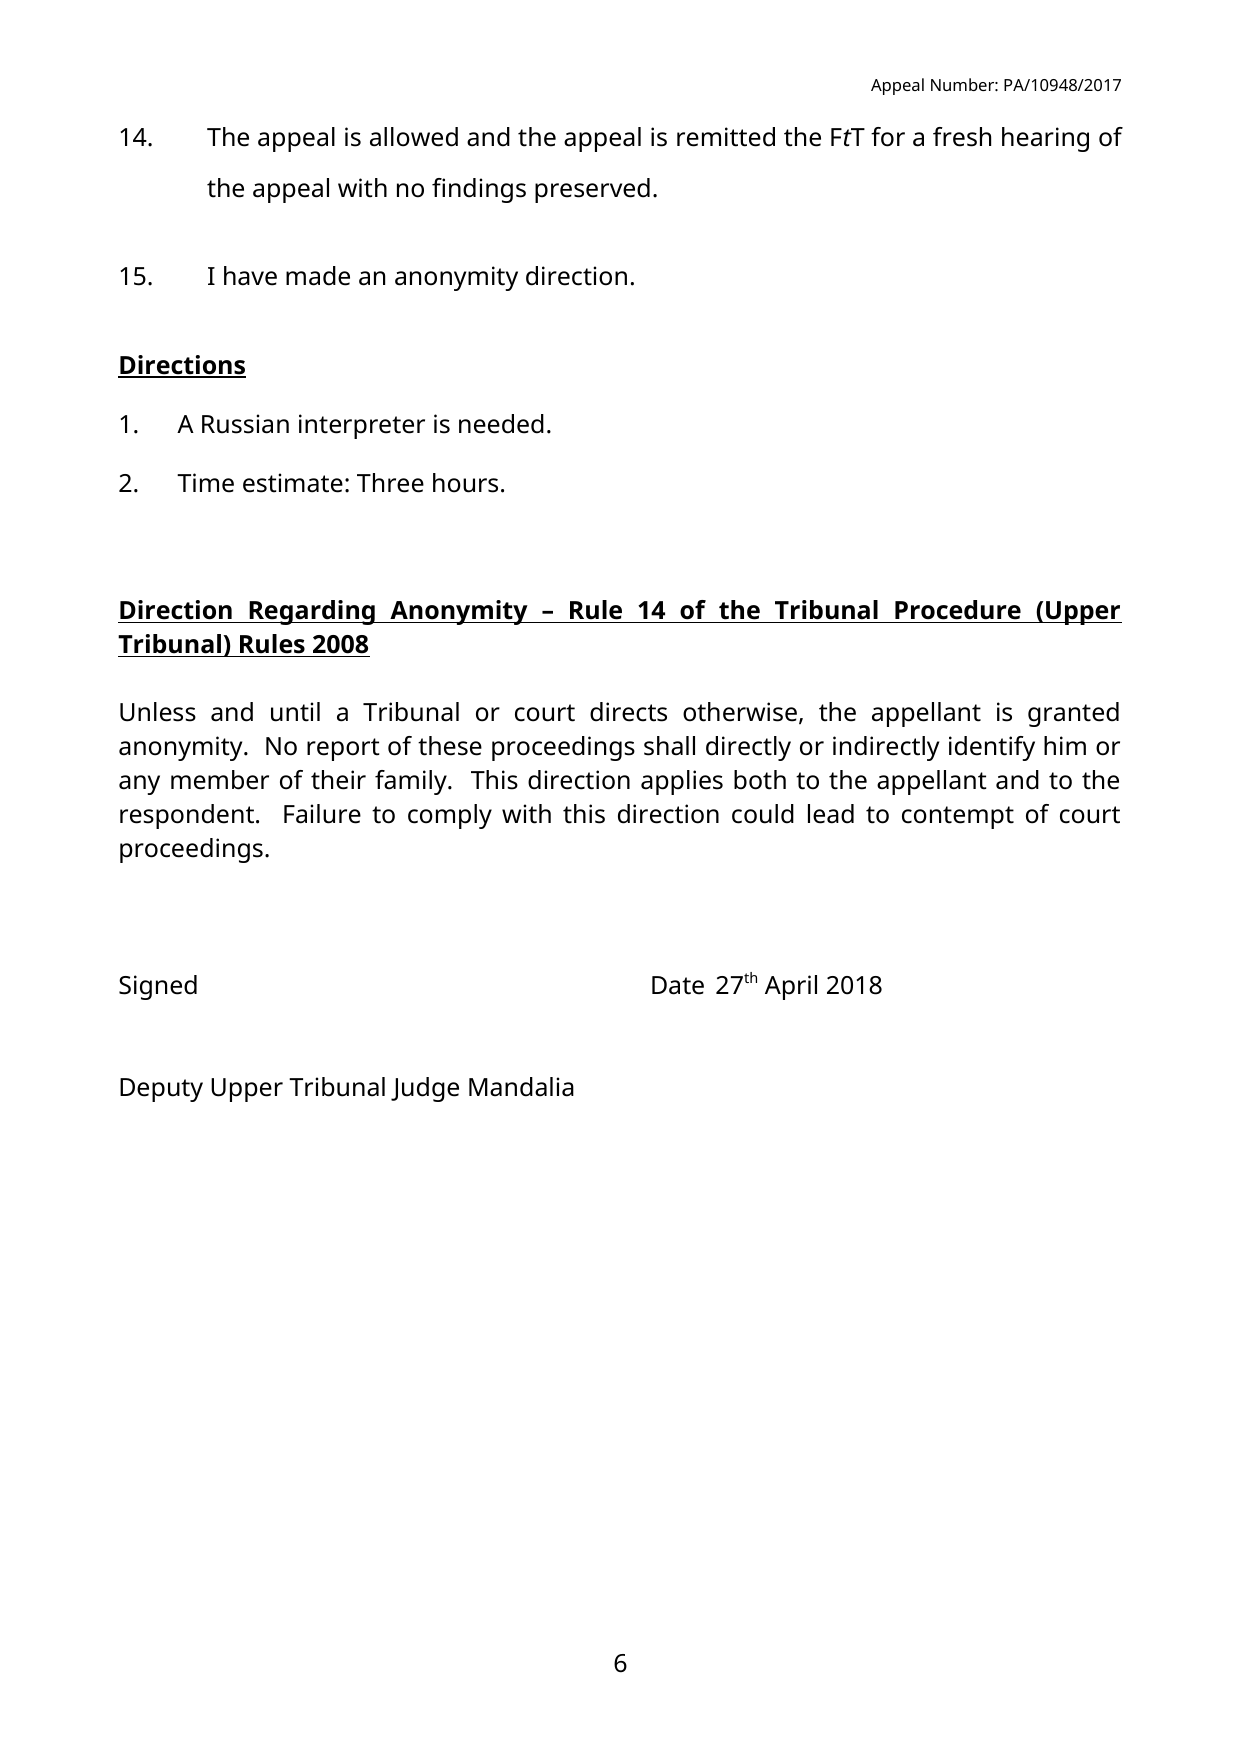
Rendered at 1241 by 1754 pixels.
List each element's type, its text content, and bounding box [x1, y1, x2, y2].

text Direction Regarding Anonymity – Rule 14 of the Tribunal Procedure (Upper Tribunal) Rules 2008 [118, 623, 1122, 661]
list The appeal is allowed and the appeal is remitted the FtT for a fresh hearing of the appeal with no findings preserved. [118, 119, 1122, 204]
text Unless and until a Tribunal or court directs otherwise, the appellant is granted anonymity. No report of these proceedings shall directly or indirectly identify him or any member of their family. This direction applies both to the appellant and to the respondent. Failure to comply with this direction could lead to contempt of court proceedings. [118, 695, 1122, 865]
list I have made an anonymity direction. [118, 259, 1122, 293]
text Directions [118, 347, 1122, 381]
text 2. Time estimate: Three hours. [118, 466, 1122, 499]
text 1. A Russian interpreter is needed. [118, 406, 1122, 441]
text Deputy Upper Tribunal Judge Mandalia [118, 1069, 1122, 1104]
text Signed Date 27th April 2018 [118, 967, 1122, 1001]
text Direction Regarding Anonymity – Rule 14 of the Tribunal Procedure (Upper Tribunal) Rules 2008 [118, 593, 1122, 622]
